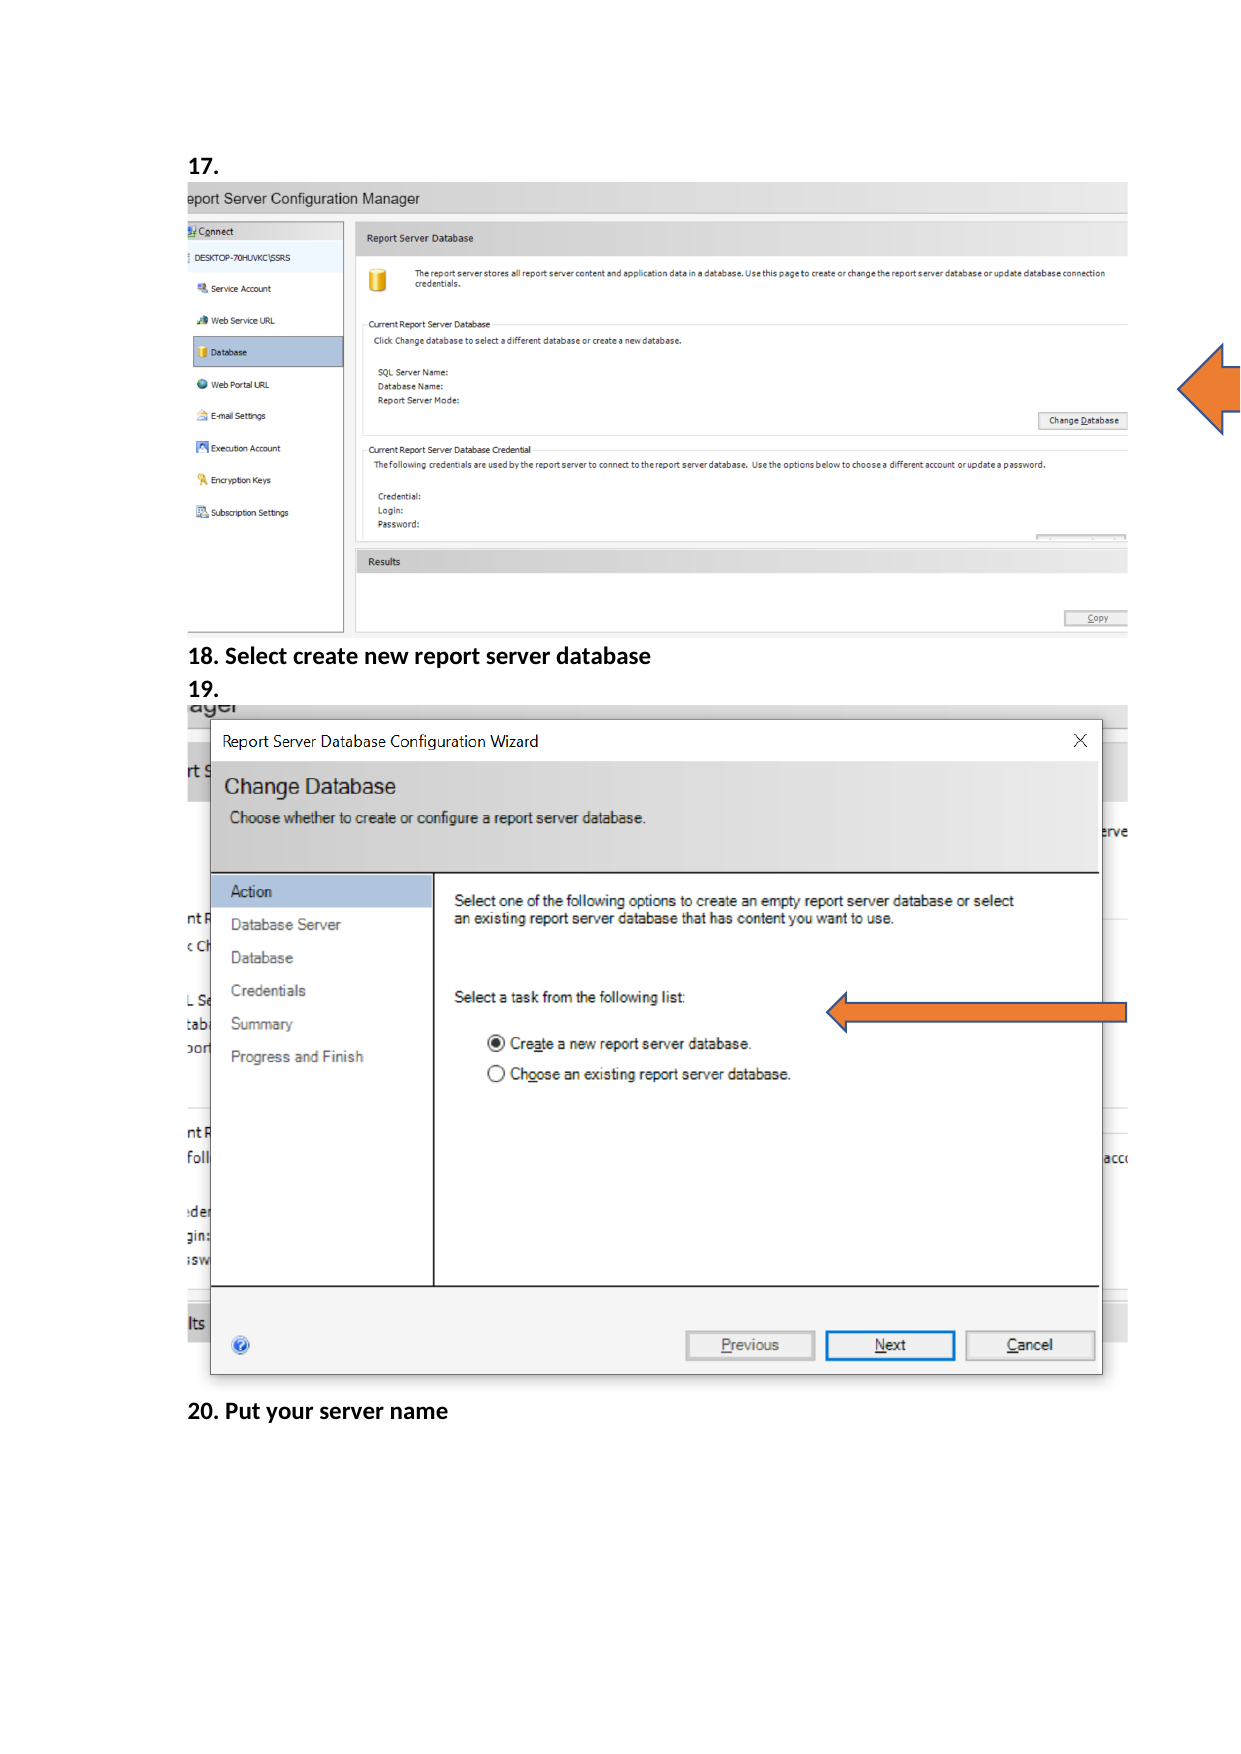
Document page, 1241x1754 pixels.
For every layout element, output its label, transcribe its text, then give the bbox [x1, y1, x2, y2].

list Select create new report server database [187, 640, 1090, 670]
picture [187, 182, 1128, 638]
list Put your server name [187, 1395, 1090, 1426]
picture [187, 705, 1128, 1393]
